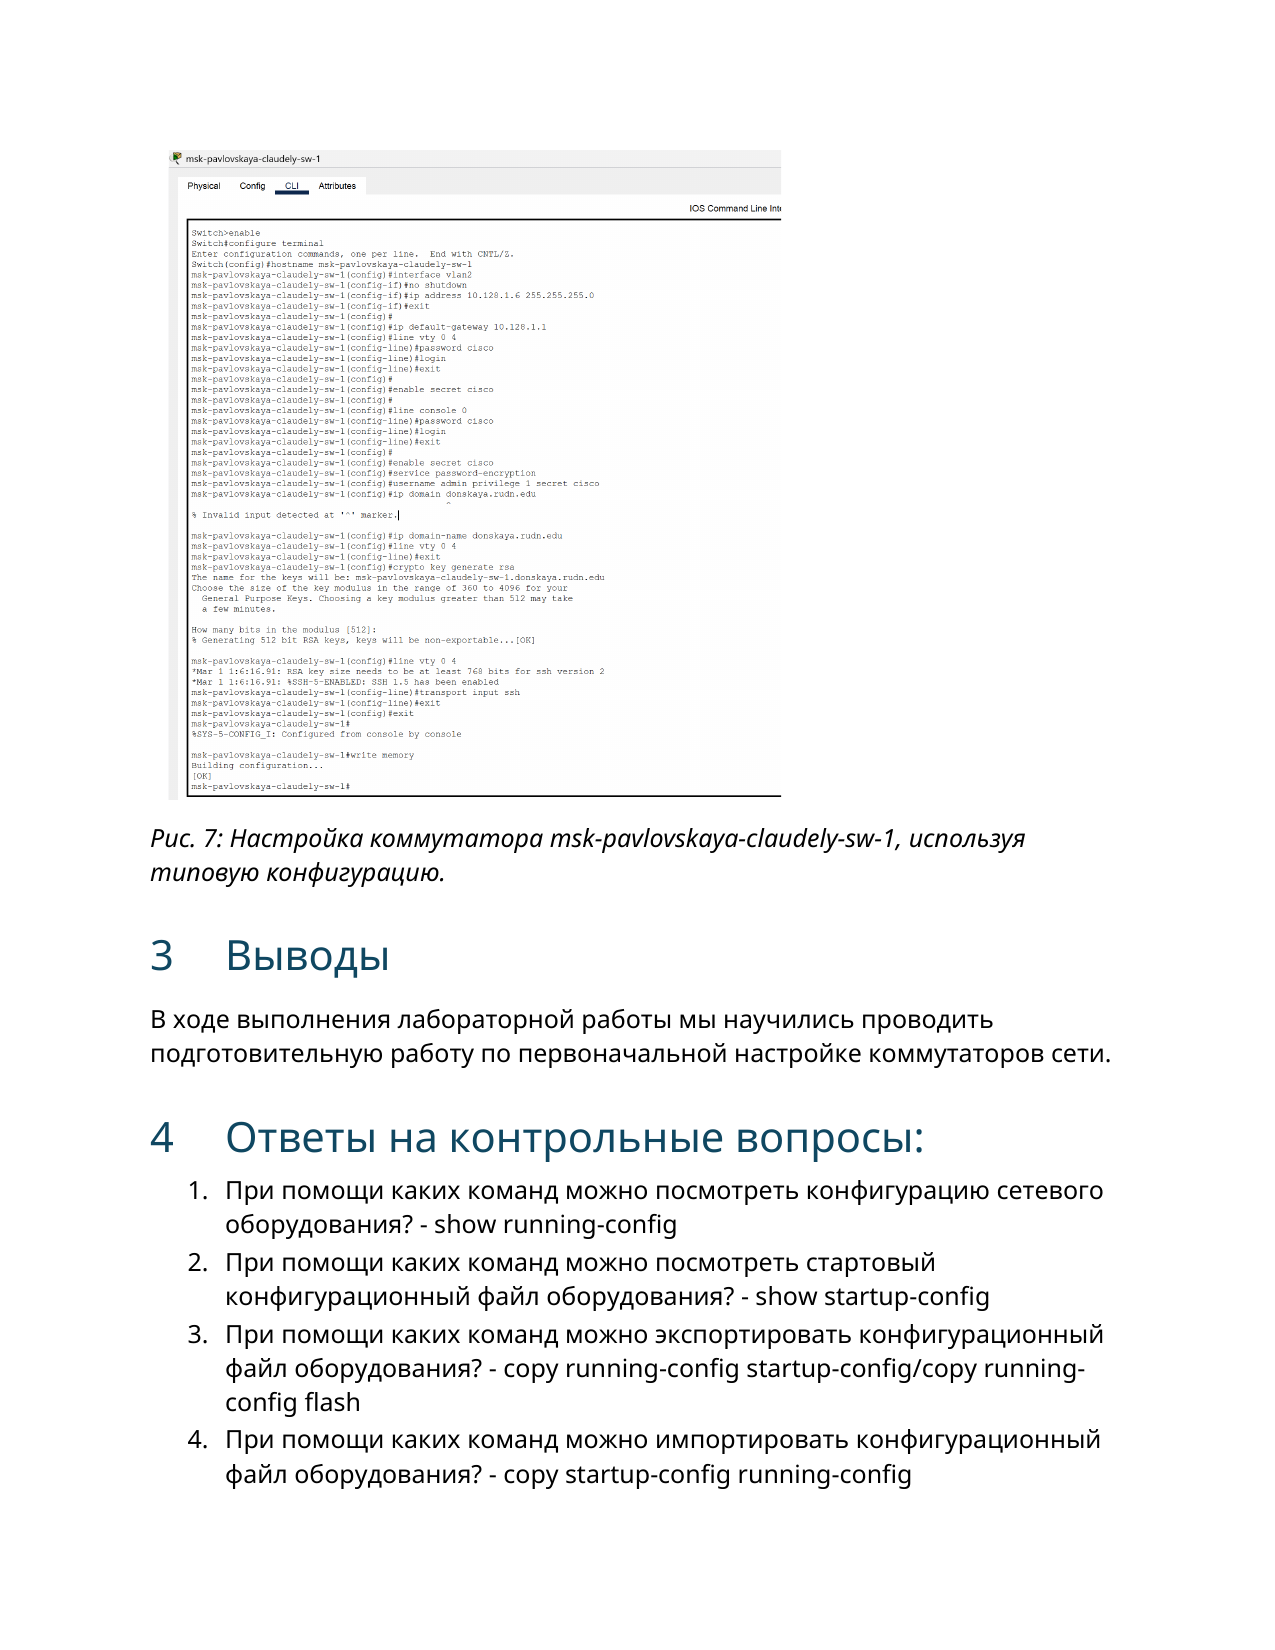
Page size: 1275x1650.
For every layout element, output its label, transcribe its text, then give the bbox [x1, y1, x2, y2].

list При помощи каких команд можно экспортировать конфигурационный файл оборудования? - copy running-config startup-config/copy running-config flash [187, 1316, 1125, 1418]
subtitle 3 Выводы [150, 926, 1125, 983]
picture [168, 150, 782, 800]
list При помощи каких команд можно посмотреть конфигурацию сетевого оборудования? - show running-config [187, 1172, 1125, 1241]
list При помощи каких команд можно импортировать конфигурационный файл оборудования? - copy startup-config running-config [187, 1422, 1125, 1490]
list При помощи каких команд можно посмотреть стартовый конфигурационный файл оборудования? - show startup-config [187, 1244, 1125, 1312]
text В ходе выполнения лабораторной работы мы научились проводить подготовительную работу по первоначальной настройке коммутаторов сети. [150, 1002, 1125, 1070]
text Рис. 7: Настройка коммутатора msk-pavlovskaya-claudely-sw-1, используя типовую конфигурацию. [150, 821, 1125, 889]
subtitle 4 Ответы на контрольные вопросы: [150, 1107, 1125, 1164]
